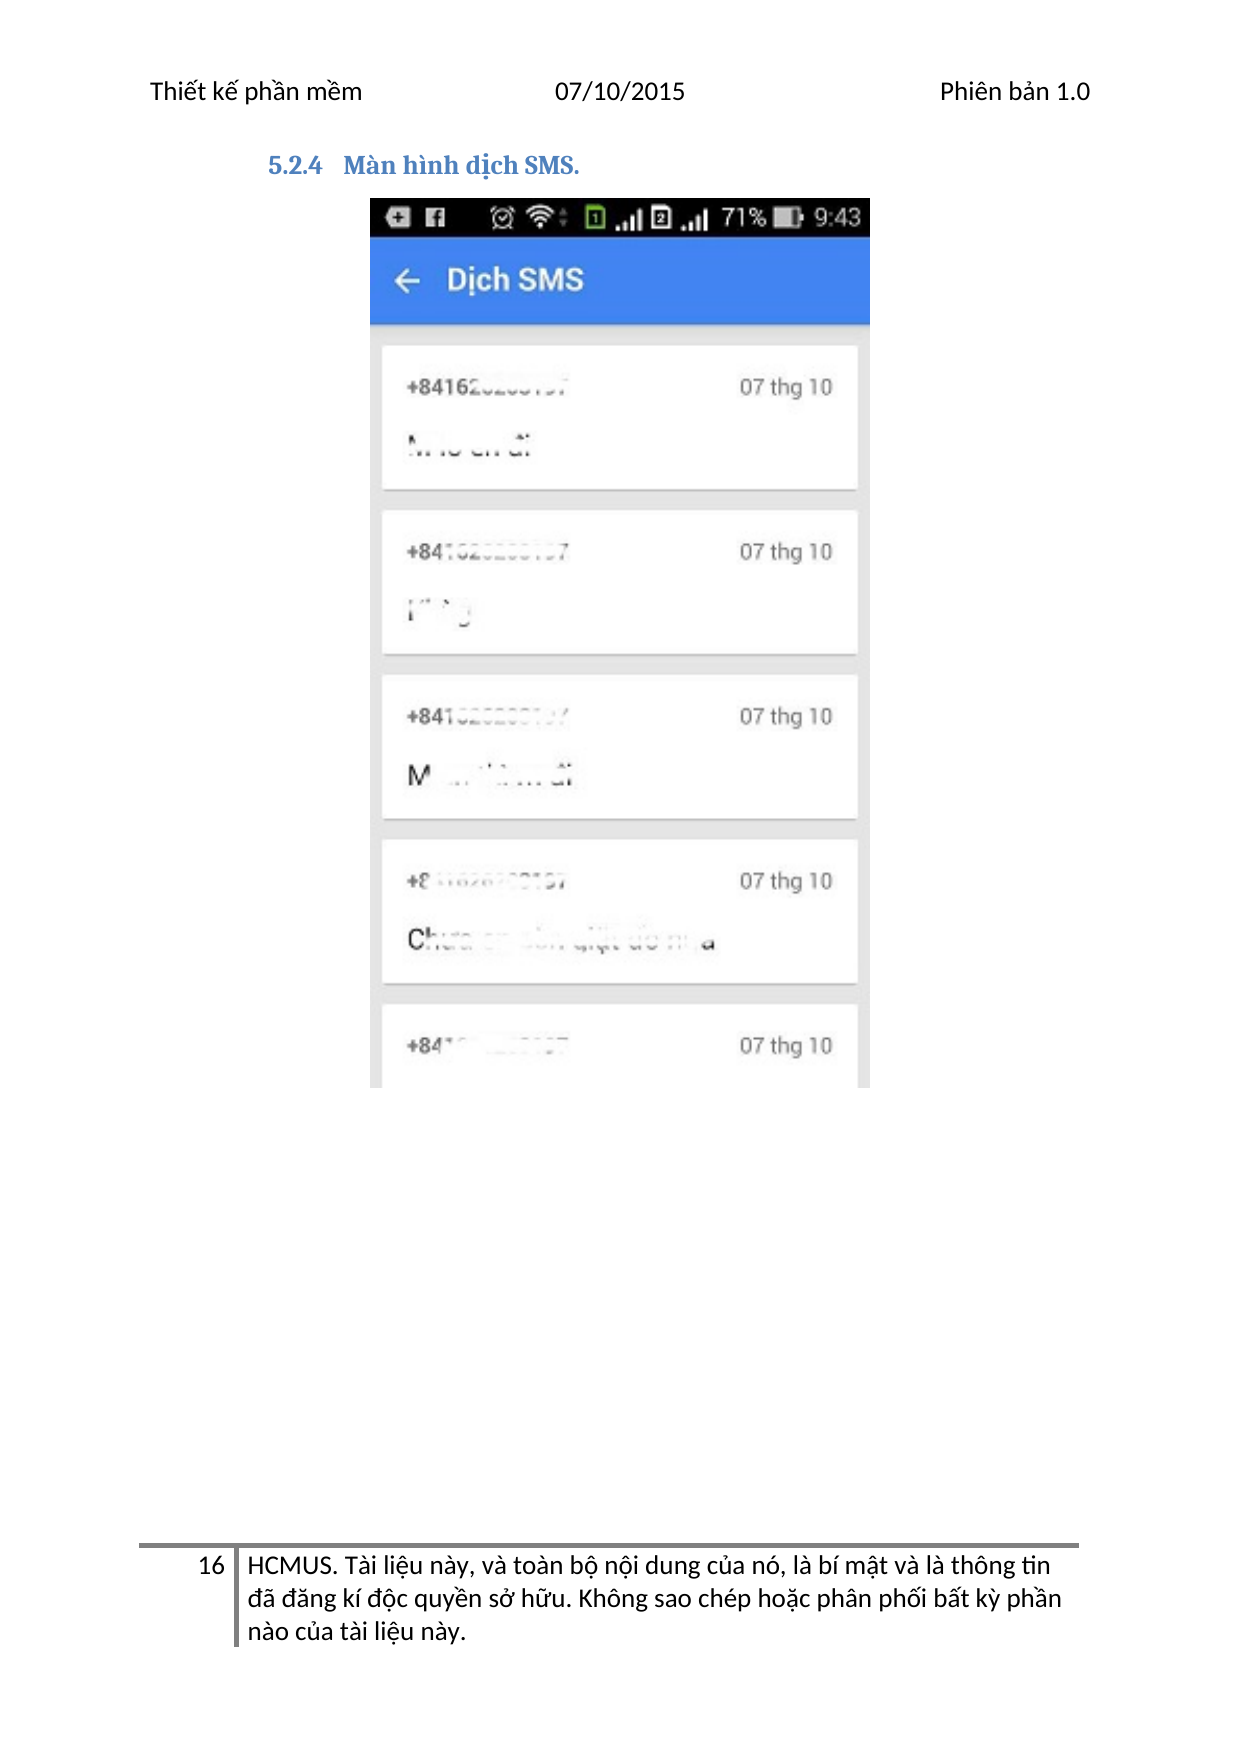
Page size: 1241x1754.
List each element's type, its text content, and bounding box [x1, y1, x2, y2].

picture [370, 198, 870, 1088]
subtitle Màn hình dịch SMS. [268, 150, 1090, 181]
